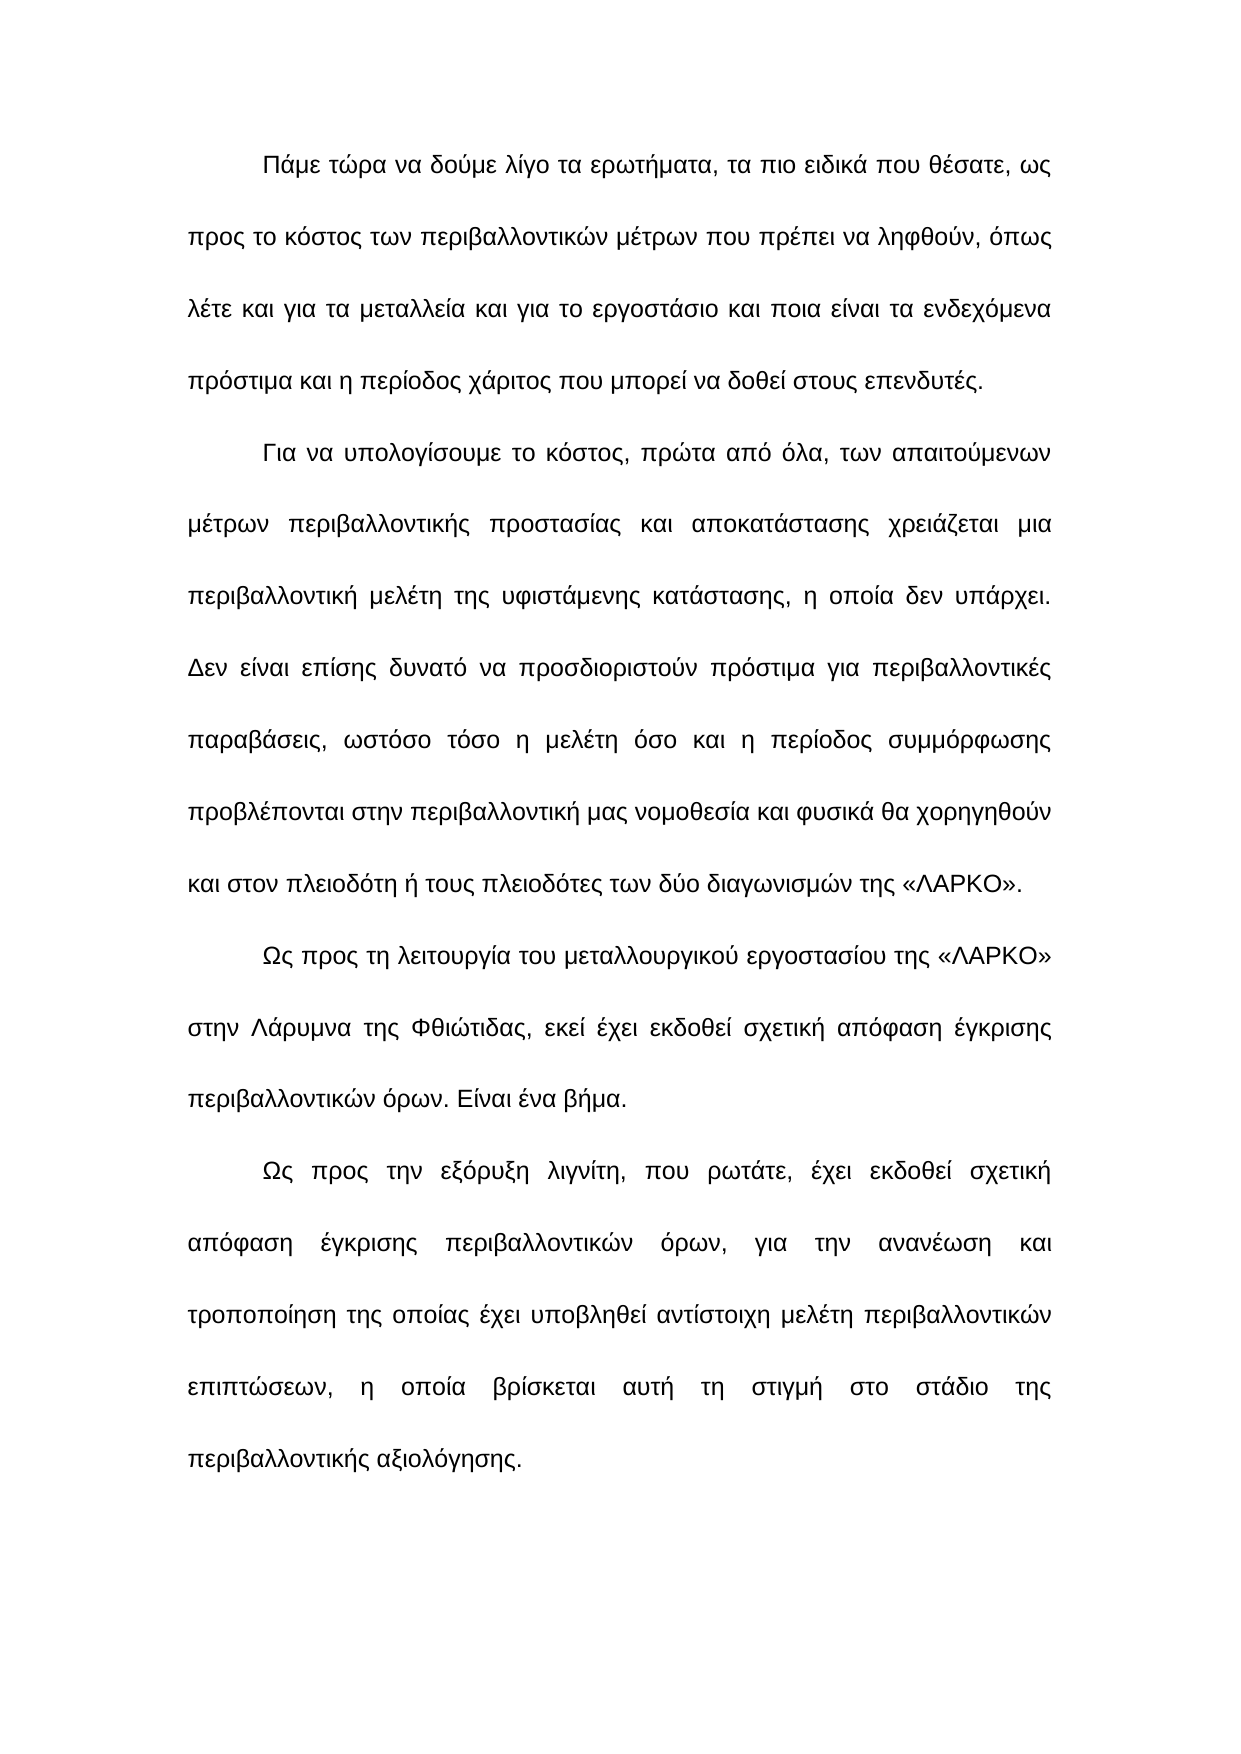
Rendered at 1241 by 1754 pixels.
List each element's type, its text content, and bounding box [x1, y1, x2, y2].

text Ως προς την εξόρυξη λιγνίτη, που ρωτάτε, έχει εκδοθεί σχετική απόφαση έγκρισης περιβαλλοντικών όρων, για την ανανέωση και τροποποίηση της οποίας έχει υποβληθεί αντίστοιχη μελέτη περιβαλλοντικών επιπτώσεων, η οποία βρίσκεται αυτή τη στιγμή στο στάδιο της περιβαλλοντικής αξιολόγησης. [187, 1156, 1053, 1472]
text Ως προς τη λειτουργία του μεταλλουργικού εργοστασίου της «ΛΑΡΚΟ» στην Λάρυμνα της Φθιώτιδας, εκεί έχει εκδοθεί σχετική απόφαση έγκρισης περιβαλλοντικών όρων. Είναι ένα βήμα. [187, 941, 1053, 1113]
text Για να υπολογίσουμε το κόστος, πρώτα από όλα, των απαιτούμενων μέτρων περιβαλλοντικής προστασίας και αποκατάστασης χρειάζεται μια περιβαλλοντική μελέτη της υφιστάμενης κατάστασης, η οποία δεν υπάρχει. Δεν είναι επίσης δυνατό να προσδιοριστούν πρόστιμα για περιβαλλοντικές παραβάσεις, ωστόσο τόσο η μελέτη όσο και η περίοδος συμμόρφωσης προβλέπονται στην περιβαλλοντική μας νομοθεσία και φυσικά θα χορηγηθούν και στον πλειοδότη ή τους πλειοδότες των δύο διαγωνισμών της «ΛΑΡΚΟ». [187, 437, 1053, 897]
text Πάμε τώρα να δούμε λίγο τα ερωτήματα, τα πιο ειδικά που θέσατε, ως προς το κόστος των περιβαλλοντικών μέτρων που πρέπει να ληφθούν, όπως λέτε και για τα μεταλλεία και για το εργοστάσιο και ποια είναι τα ενδεχόμενα πρόστιμα και η περίοδος χάριτος που μπορεί να δοθεί στους επενδυτές. [187, 150, 1053, 394]
